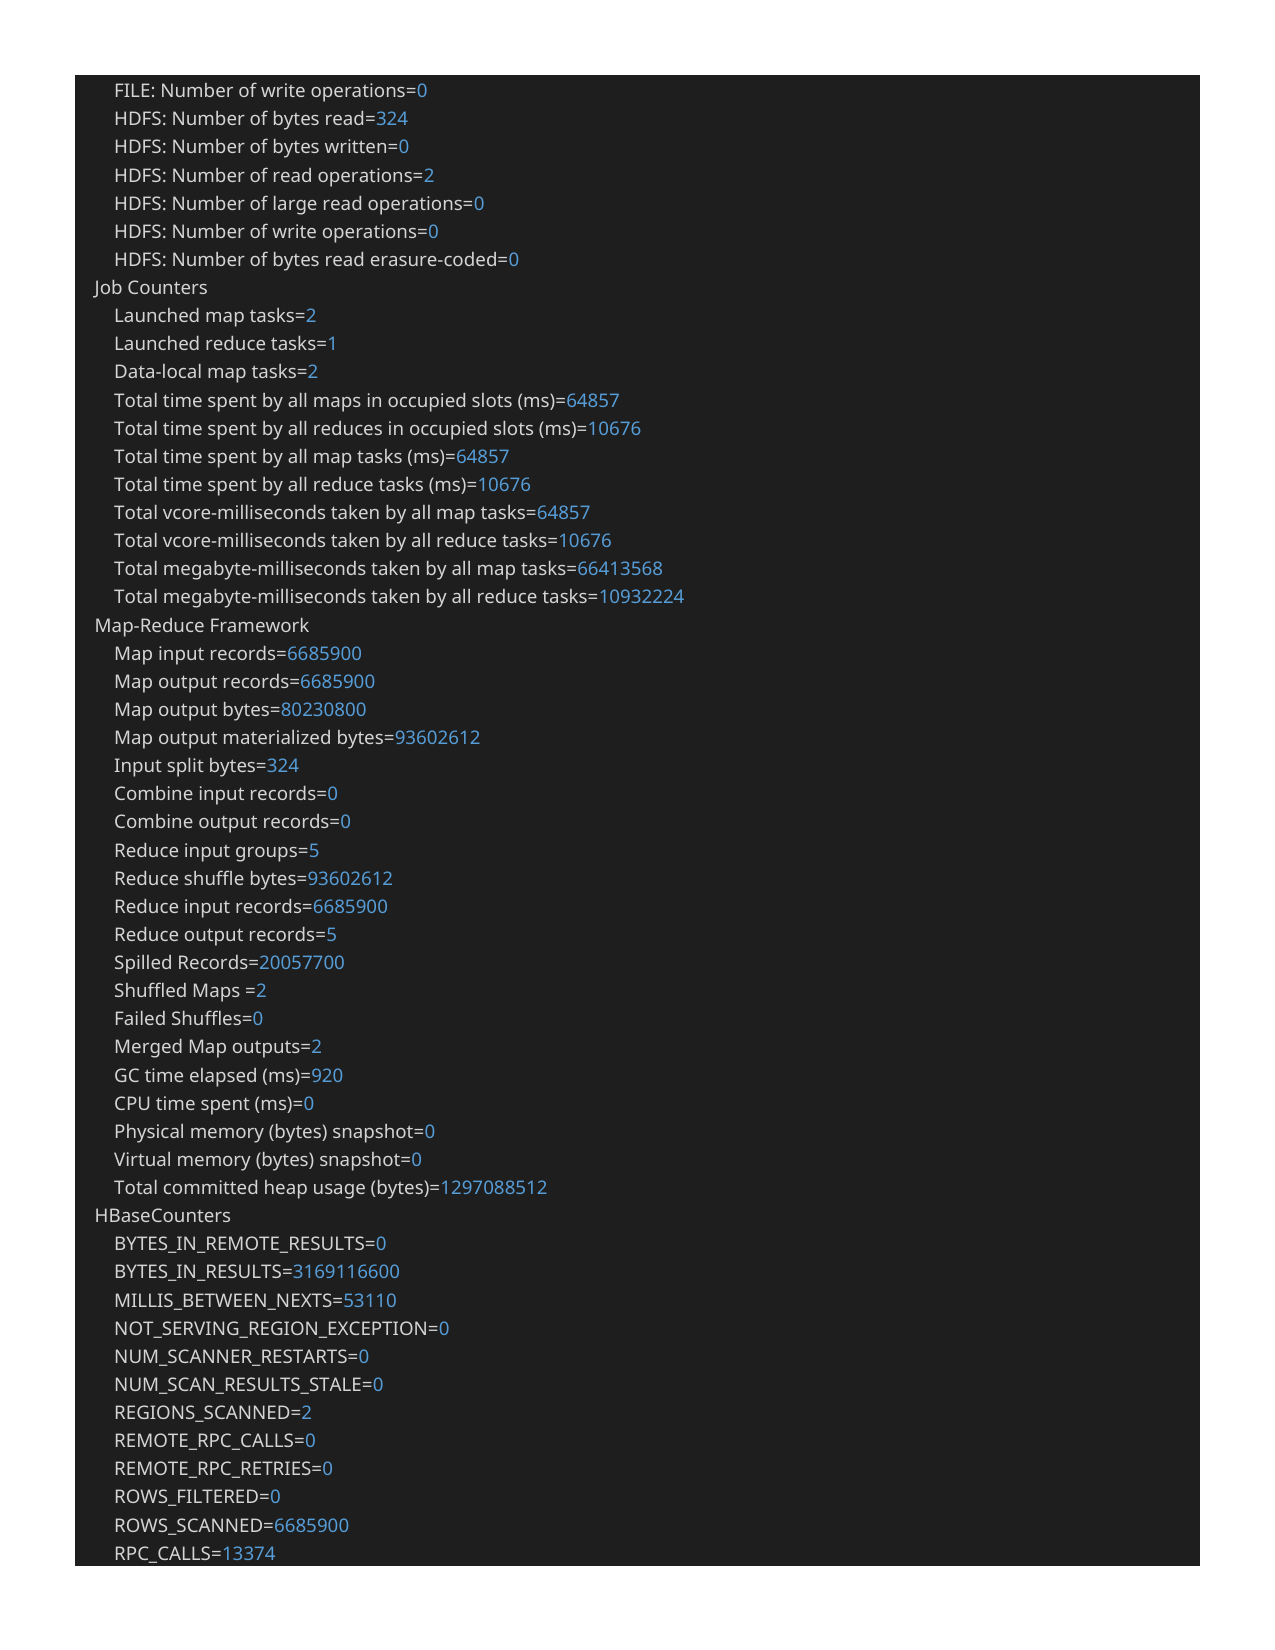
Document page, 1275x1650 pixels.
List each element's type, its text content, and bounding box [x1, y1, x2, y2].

text HDFS: Number of bytes read erasure-coded=0 [75, 244, 1200, 272]
text REMOTE_RPC_RETRIES=0 [75, 1453, 1200, 1481]
text Map-Reduce Framework [75, 609, 1200, 637]
text Combine input records=0 [75, 778, 1200, 806]
text Total time spent by all reduces in occupied slots (ms)=10676 [75, 412, 1200, 441]
text Launched map tasks=2 [75, 300, 1200, 328]
text Spilled Records=20057700 [75, 947, 1200, 975]
text Total time spent by all map tasks (ms)=64857 [75, 441, 1200, 469]
text Input split bytes=324 [75, 750, 1200, 778]
text HDFS: Number of bytes read=324 [75, 103, 1200, 131]
text REGIONS_SCANNED=2 [75, 1397, 1200, 1425]
text HDFS: Number of large read operations=0 [75, 187, 1200, 216]
text NUM_SCANNER_RESTARTS=0 [75, 1341, 1200, 1369]
text HDFS: Number of write operations=0 [75, 216, 1200, 244]
text HDFS: Number of read operations=2 [75, 159, 1200, 187]
text GC time elapsed (ms)=920 [75, 1059, 1200, 1087]
text Reduce input groups=5 [75, 834, 1200, 862]
text Total megabyte-milliseconds taken by all reduce tasks=10932224 [75, 581, 1200, 609]
text Failed Shuffles=0 [75, 1003, 1200, 1031]
text Combine output records=0 [75, 806, 1200, 834]
text Total megabyte-milliseconds taken by all map tasks=66413568 [75, 553, 1200, 581]
text Total time spent by all maps in occupied slots (ms)=64857 [75, 384, 1200, 412]
text Shuffled Maps =2 [75, 975, 1200, 1003]
text Reduce output records=5 [75, 919, 1200, 947]
text Launched reduce tasks=1 [75, 328, 1200, 356]
text HBaseCounters [75, 1200, 1200, 1228]
text ROWS_FILTERED=0 [75, 1481, 1200, 1509]
text Reduce input records=6685900 [75, 891, 1200, 919]
text Map output materialized bytes=93602612 [75, 722, 1200, 750]
text NUM_SCAN_RESULTS_STALE=0 [75, 1369, 1200, 1397]
text Total time spent by all reduce tasks (ms)=10676 [75, 469, 1200, 497]
text RPC_CALLS=13374 [75, 1537, 1200, 1566]
text HDFS: Number of bytes written=0 [75, 131, 1200, 159]
text Total vcore-milliseconds taken by all reduce tasks=10676 [75, 525, 1200, 553]
text Total committed heap usage (bytes)=1297088512 [75, 1172, 1200, 1200]
text Physical memory (bytes) snapshot=0 [75, 1116, 1200, 1144]
text Merged Map outputs=2 [75, 1031, 1200, 1059]
text BYTES_IN_RESULTS=3169116600 [75, 1256, 1200, 1284]
text Virtual memory (bytes) snapshot=0 [75, 1144, 1200, 1172]
text Total vcore-milliseconds taken by all map tasks=64857 [75, 497, 1200, 525]
text BYTES_IN_REMOTE_RESULTS=0 [75, 1228, 1200, 1256]
text FILE: Number of write operations=0 [75, 75, 1200, 103]
text Job Counters [75, 272, 1200, 300]
text Map input records=6685900 [75, 637, 1200, 666]
text Reduce shuffle bytes=93602612 [75, 862, 1200, 891]
text MILLIS_BETWEEN_NEXTS=53110 [75, 1284, 1200, 1312]
text Map output bytes=80230800 [75, 694, 1200, 722]
text CPU time spent (ms)=0 [75, 1087, 1200, 1116]
text Data-local map tasks=2 [75, 356, 1200, 384]
text REMOTE_RPC_CALLS=0 [75, 1425, 1200, 1453]
text Map output records=6685900 [75, 666, 1200, 694]
text ROWS_SCANNED=6685900 [75, 1509, 1200, 1537]
text NOT_SERVING_REGION_EXCEPTION=0 [75, 1312, 1200, 1341]
